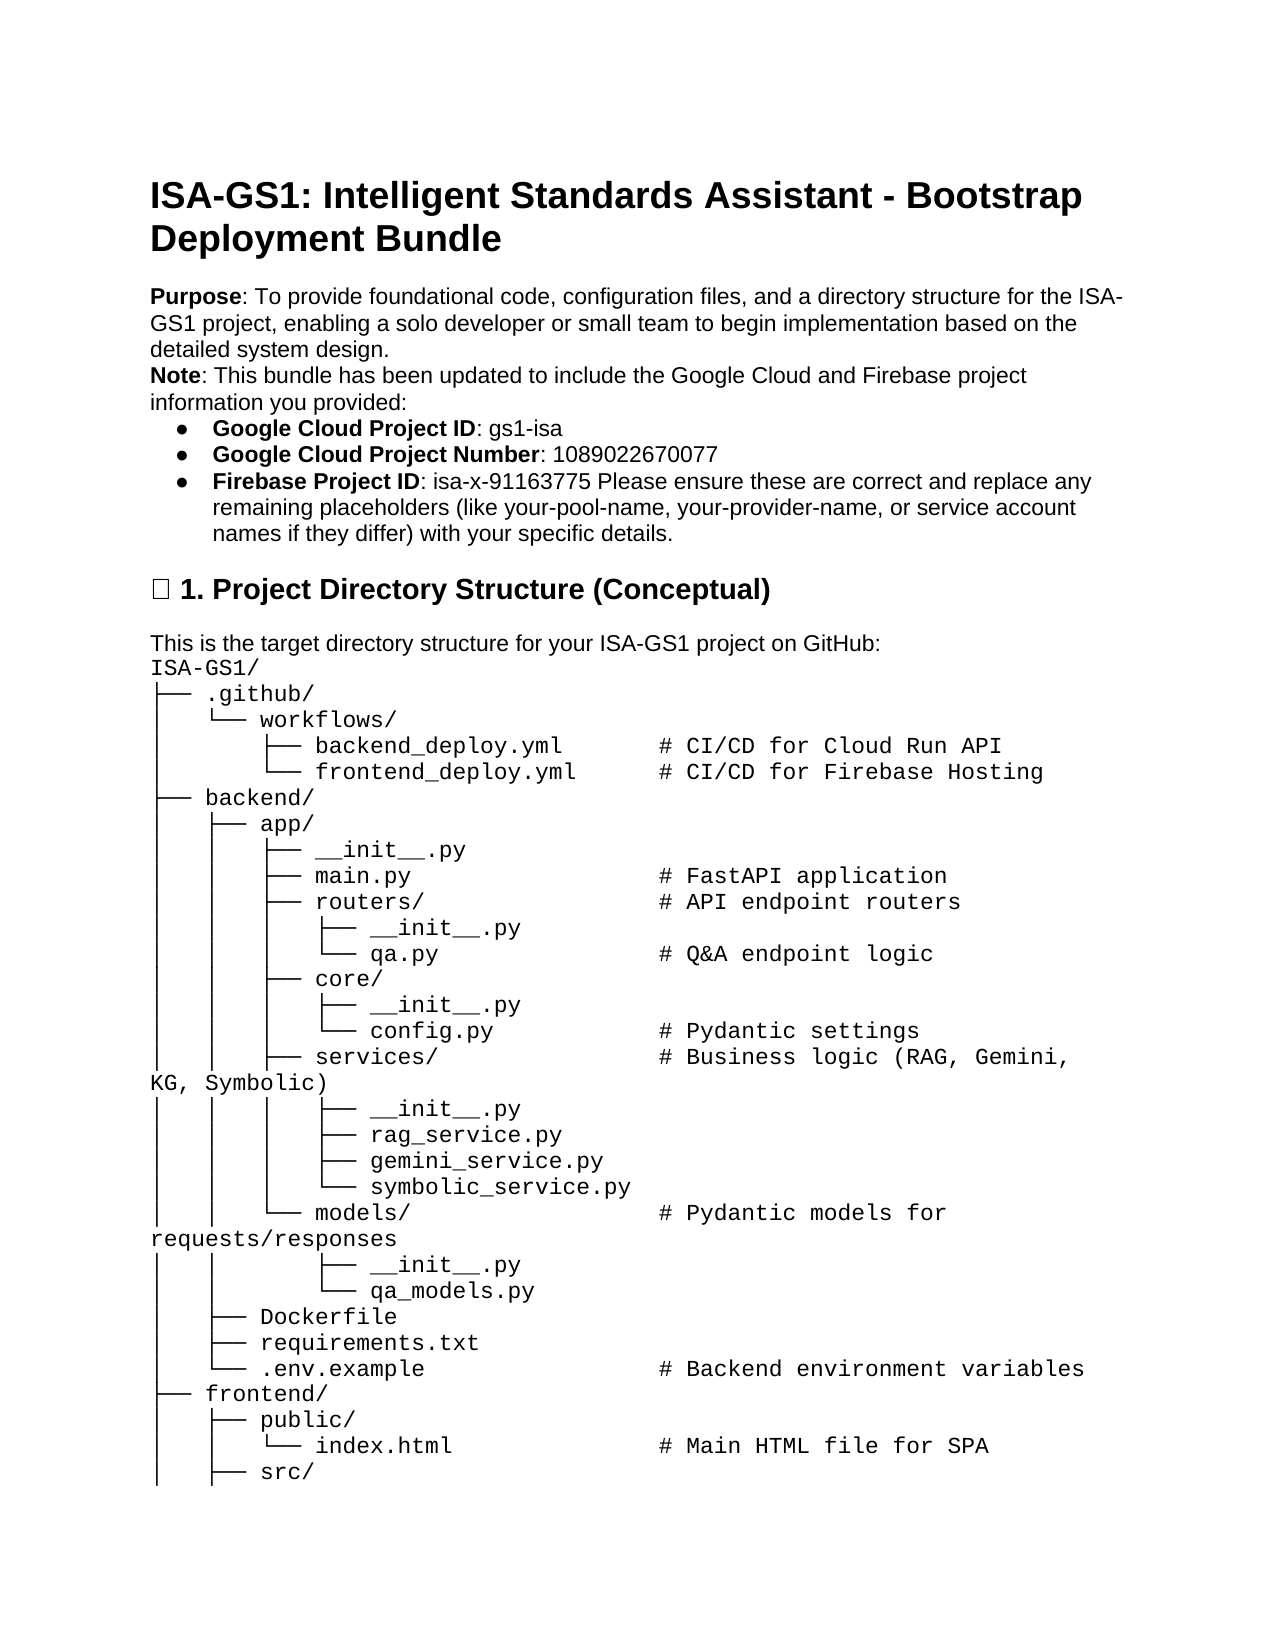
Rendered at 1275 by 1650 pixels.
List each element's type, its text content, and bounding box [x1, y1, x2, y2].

list Google Cloud Project Number: 1089022670077 [175, 441, 1125, 468]
list Firebase Project ID: isa-x-91163775 Please ensure these are correct and replace any remaining placeholders (like your-pool-name, your-provider-name, or service account names if they differ) with your specific details. [175, 468, 1125, 547]
text Note: This bundle has been updated to include the Google Cloud and Firebase project information you provided: [150, 362, 1125, 415]
subtitle 📁 1. Project Directory Structure (Conceptual) [150, 572, 1125, 605]
text This is the target directory structure for your ISA-GS1 project on GitHub: [150, 630, 1125, 657]
list Google Cloud Project ID: gs1-isa [175, 415, 1125, 441]
text Purpose: To provide foundational code, configuration files, and a directory structure for the ISA-GS1 project, enabling a solo developer or small team to begin implementation based on the detailed system design. [150, 283, 1125, 362]
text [150, 657, 1125, 1487]
subtitle ISA-GS1: Intelligent Standards Assistant - Bootstrap Deployment Bundle [150, 173, 1125, 260]
